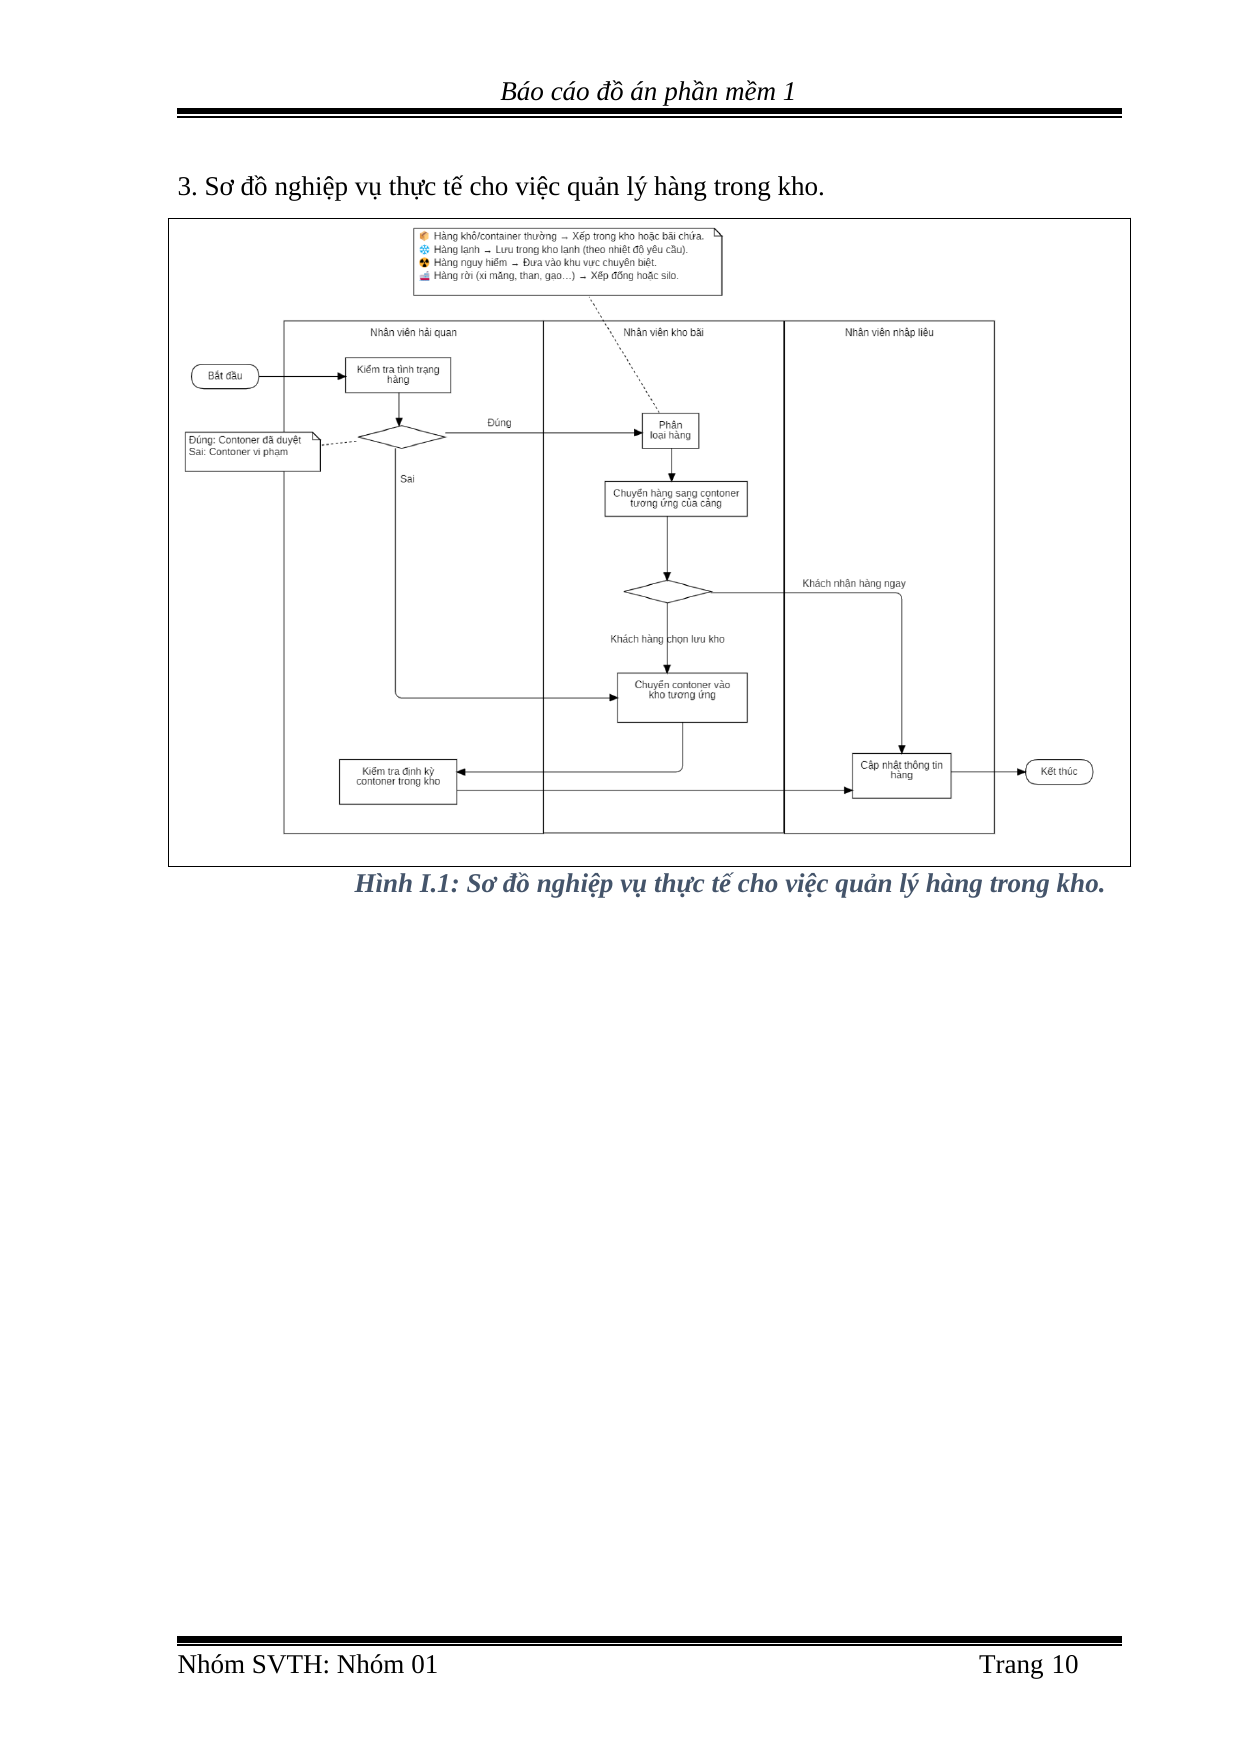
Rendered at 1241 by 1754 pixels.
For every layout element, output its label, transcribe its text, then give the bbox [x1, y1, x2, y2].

picture [177, 220, 1123, 864]
text Sơ đồ nghiệp vụ thực tế cho việc quản lý hàng trong kho. [354, 867, 1122, 898]
text Sơ đồ nghiệp vụ thực tế cho việc quản lý hàng trong kho. [177, 170, 1122, 201]
